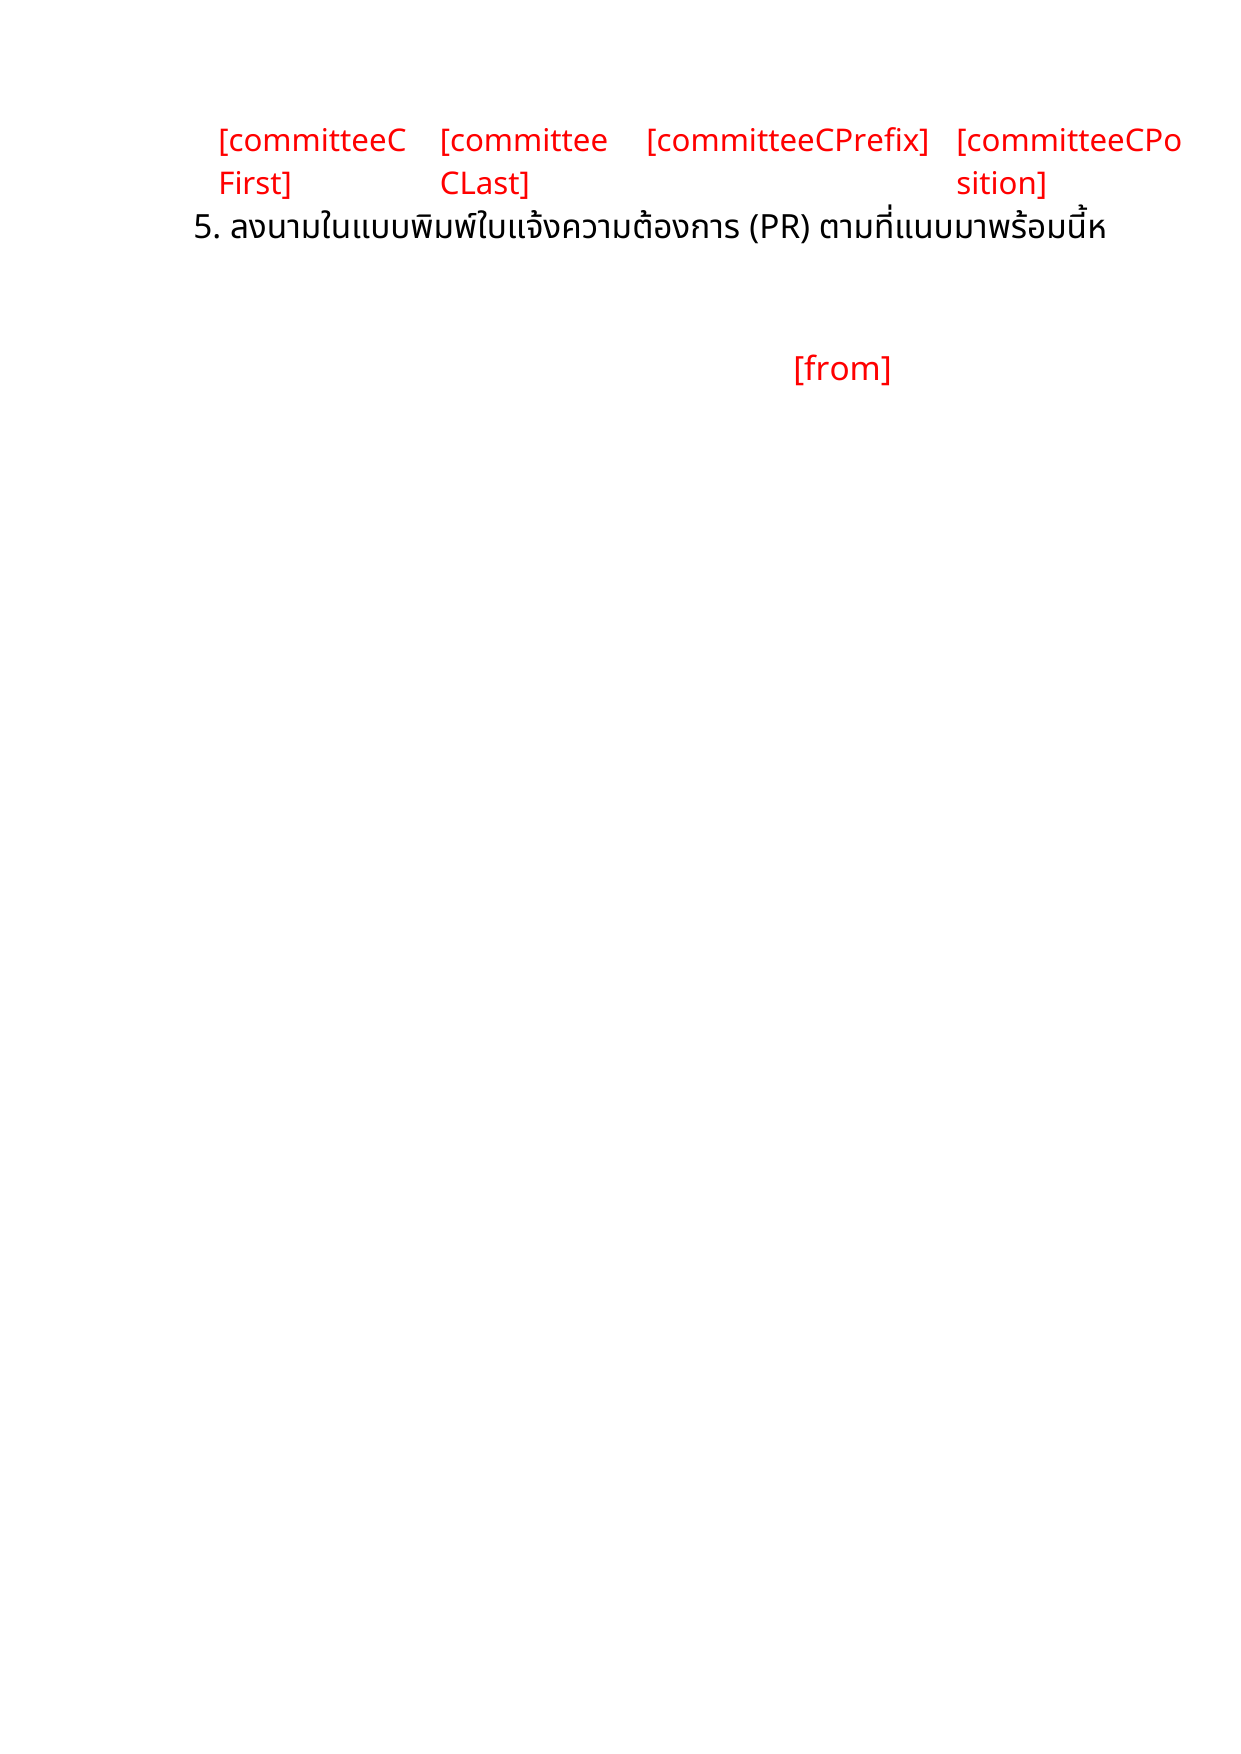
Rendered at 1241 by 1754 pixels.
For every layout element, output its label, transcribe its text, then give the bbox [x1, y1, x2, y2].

table_header [committeeCLast] [428, 118, 635, 203]
text [from] [118, 345, 1122, 390]
table_header [committeeCFirst] [207, 118, 428, 203]
text 5. ลงนามในแบบพิมพ์ใบแจ้งความต้องการ (PR) ตามที่แนบมาพร้อมนี้ห [118, 203, 1122, 254]
table_header [committeeCPrefix] [635, 118, 945, 203]
table_header [committeeCPosition] [945, 118, 1196, 203]
